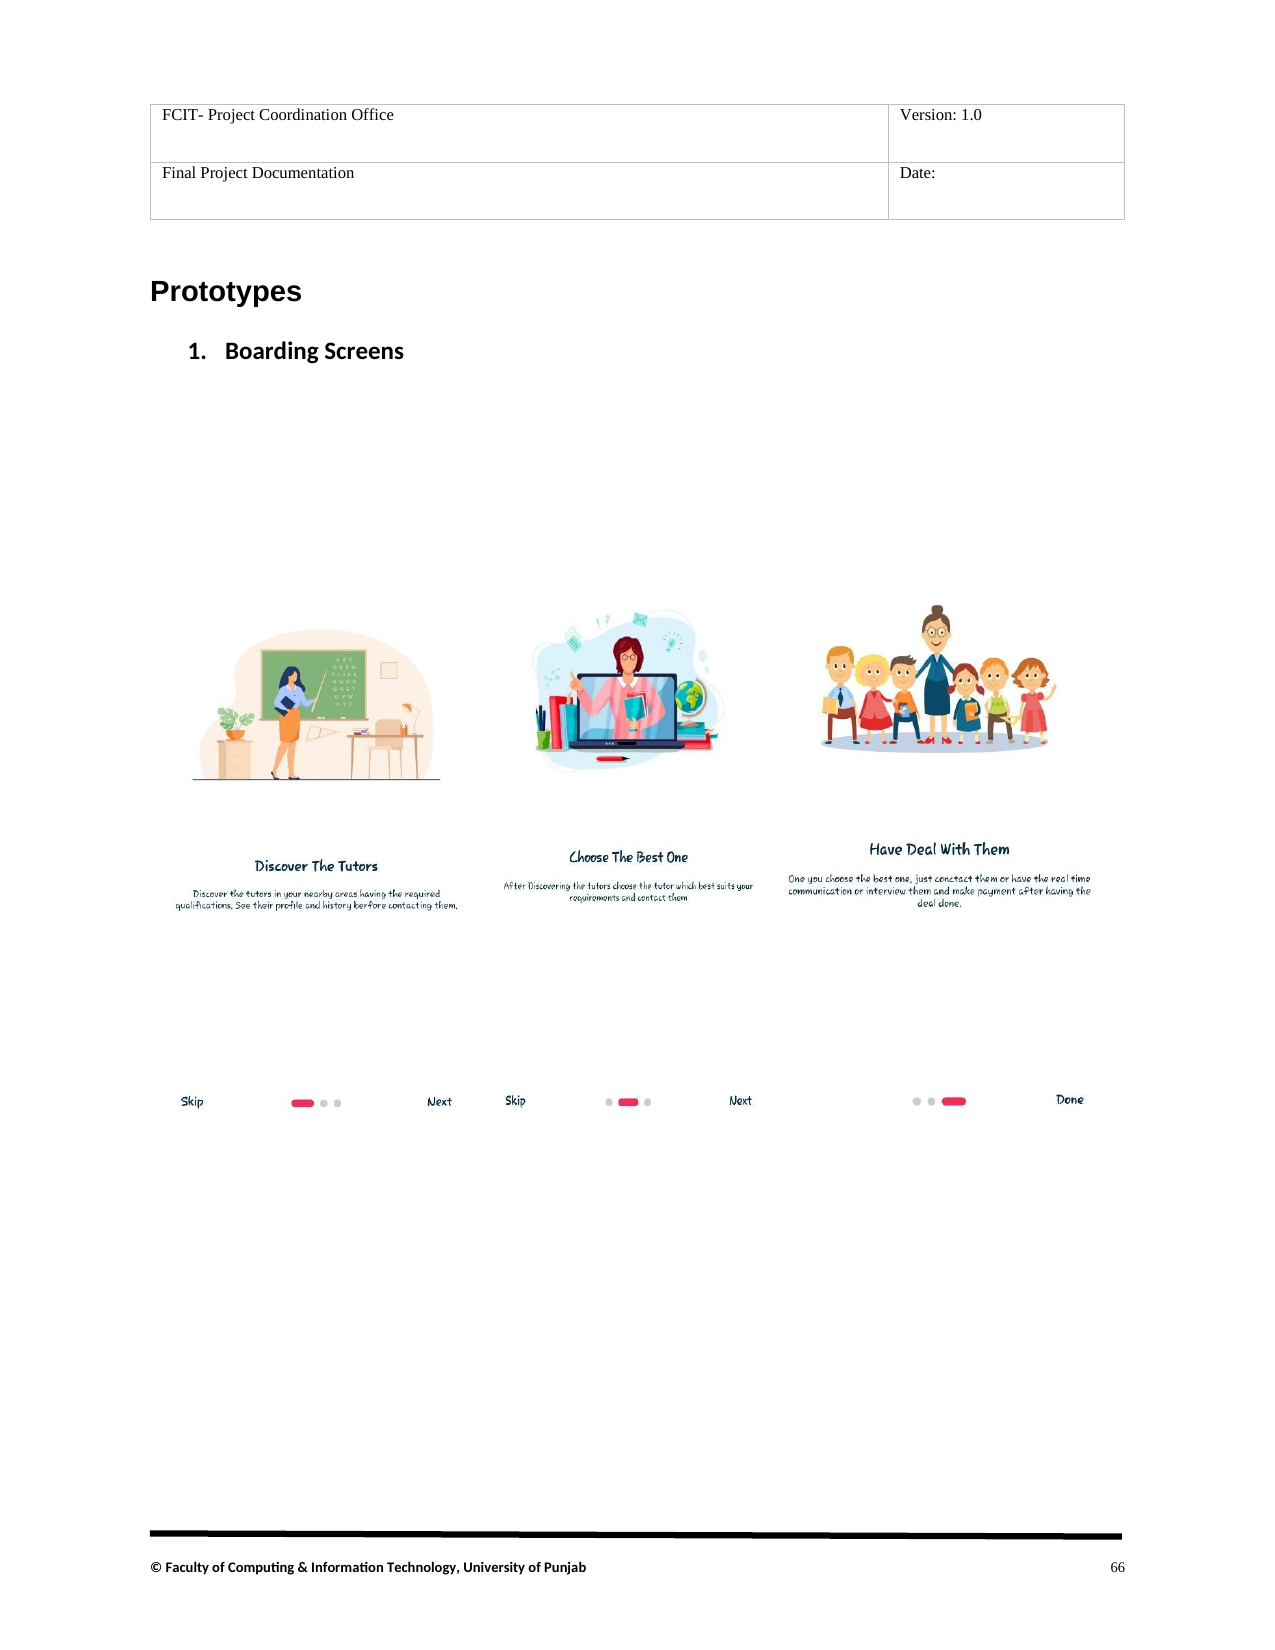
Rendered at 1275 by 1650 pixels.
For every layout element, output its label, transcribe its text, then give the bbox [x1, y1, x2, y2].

subtitle Prototypes [150, 274, 1125, 308]
picture [161, 479, 470, 1133]
picture [487, 457, 769, 1133]
subtitle Boarding Screens [187, 335, 1125, 366]
picture [774, 438, 1103, 1133]
table_header [150, 438, 1124, 1152]
